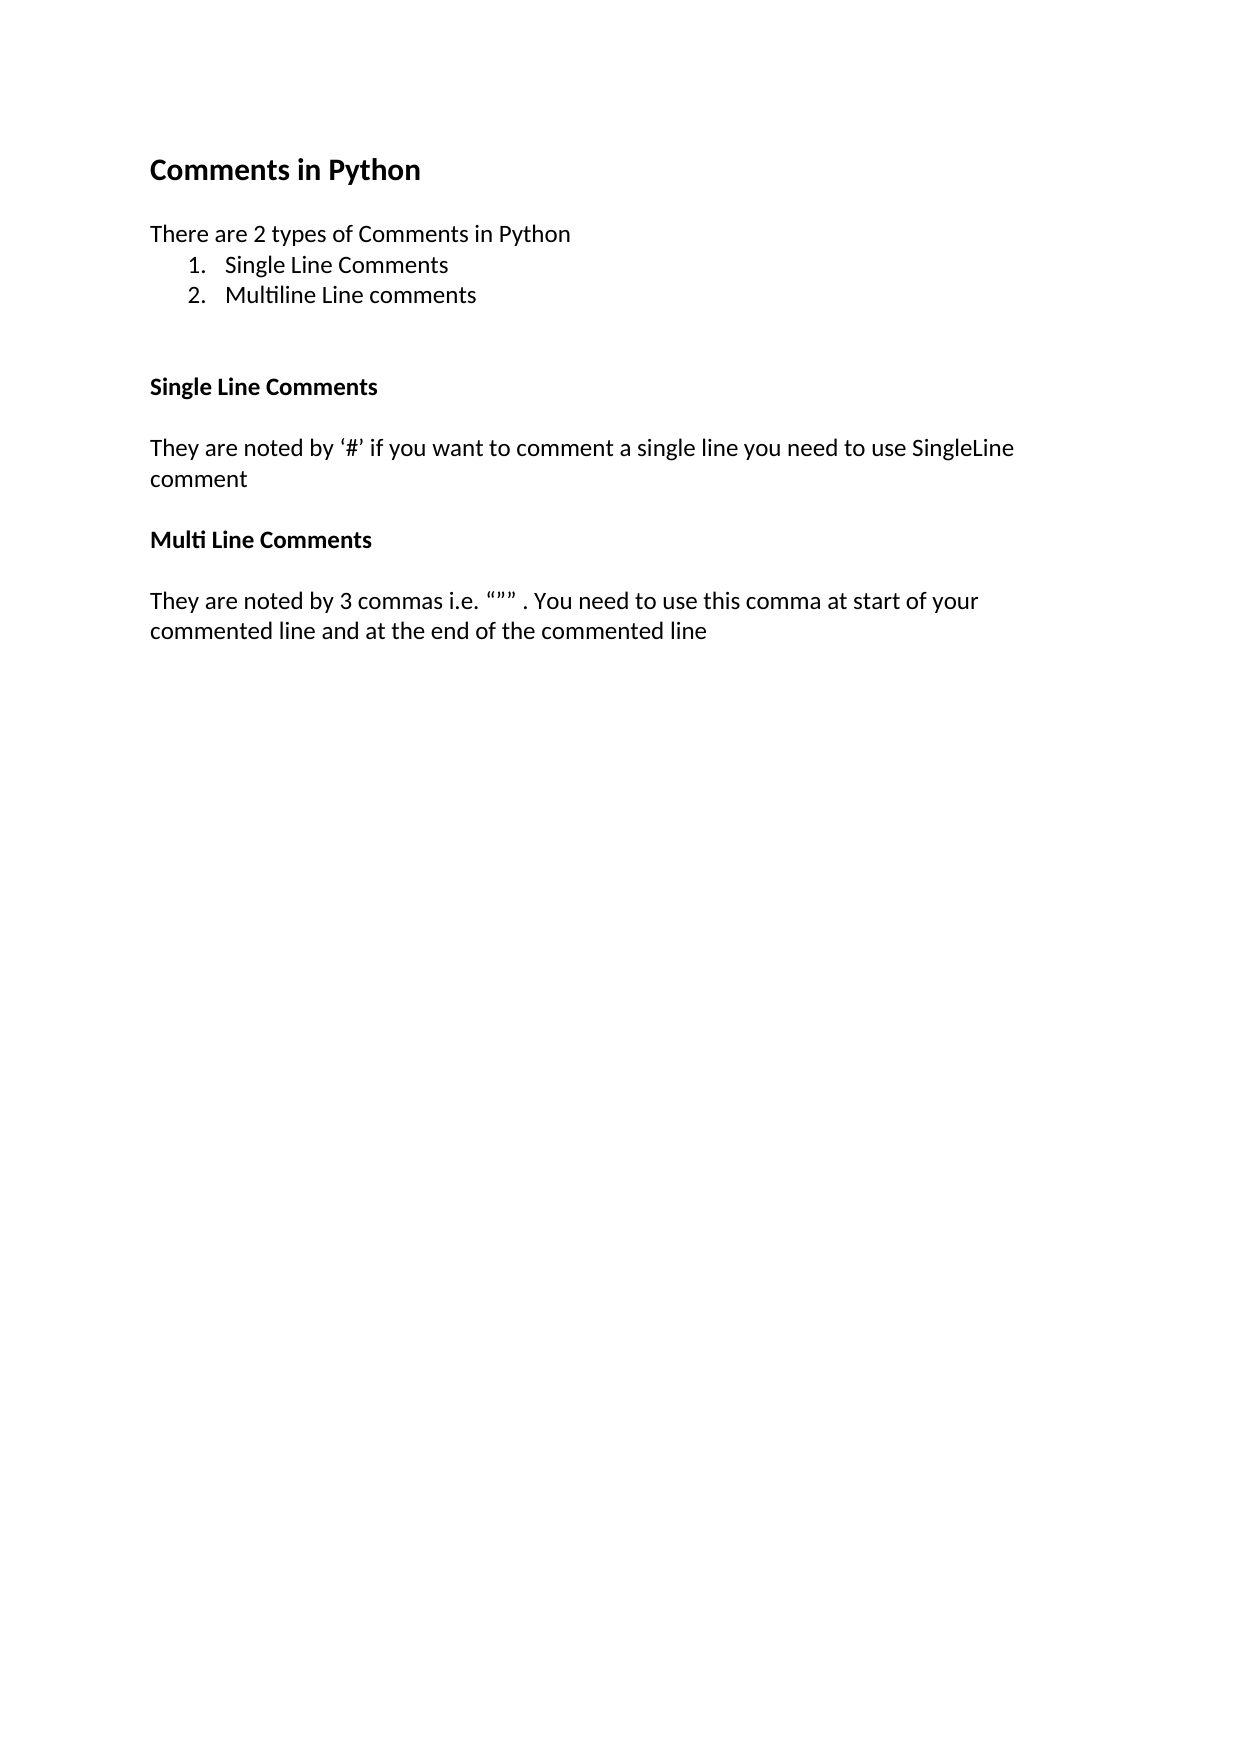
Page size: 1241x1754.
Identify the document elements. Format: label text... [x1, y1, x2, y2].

text Comments in Python [150, 150, 1090, 188]
text There are 2 types of Comments in Python [150, 219, 1090, 249]
text Single Line Comments [150, 371, 1090, 402]
text They are noted by ‘#’ if you want to comment a single line you need to use SingleLine comment [150, 432, 1090, 493]
text Multi Line Comments [150, 524, 1090, 554]
list Single Line Comments [187, 249, 1090, 280]
text They are noted by 3 commas i.e. “”” . You need to use this comma at start of your commented line and at the end of the commented line [150, 585, 1090, 646]
list Multiline Line comments [187, 280, 1090, 310]
